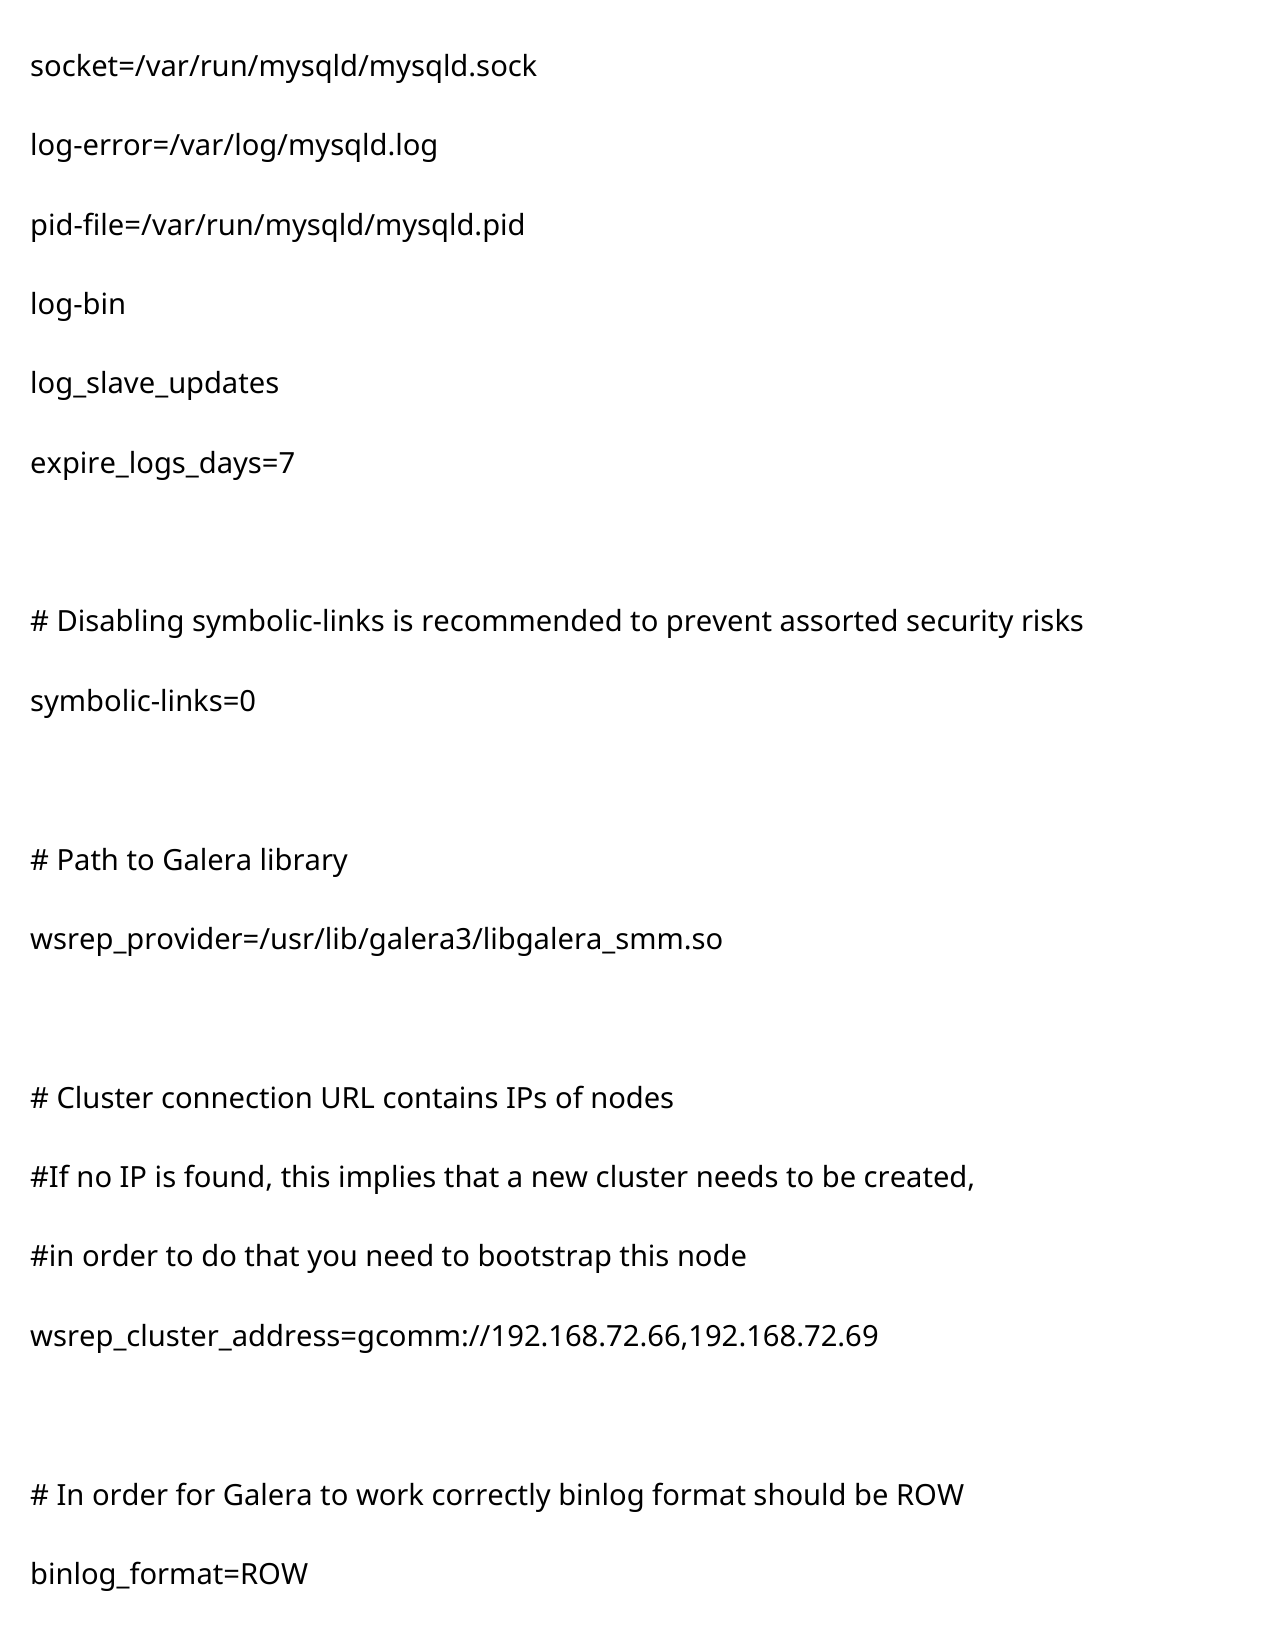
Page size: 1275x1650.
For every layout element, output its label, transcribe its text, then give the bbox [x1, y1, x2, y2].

text wsrep_cluster_address=gcomm://192.168.72.66,192.168.72.69 [30, 1315, 1260, 1355]
text #If no IP is found, this implies that a new cluster needs to be created, [30, 1156, 1260, 1196]
text log-bin [30, 283, 1260, 323]
text socket=/var/run/mysqld/mysqld.sock [30, 45, 1260, 85]
text log_slave_updates [30, 362, 1260, 402]
text # Disabling symbolic-links is recommended to prevent assorted security risks [30, 601, 1260, 640]
text pid-file=/var/run/mysqld/mysqld.pid [30, 204, 1260, 243]
text expire_logs_days=7 [30, 442, 1260, 482]
text #in order to do that you need to bootstrap this node [30, 1236, 1260, 1275]
text log-error=/var/log/mysqld.log [30, 124, 1260, 164]
text # Cluster connection URL contains IPs of nodes [30, 1077, 1260, 1117]
text wsrep_provider=/usr/lib/galera3/libgalera_smm.so [30, 918, 1260, 958]
text binlog_format=ROW [30, 1553, 1260, 1593]
text symbolic-links=0 [30, 680, 1260, 720]
text # Path to Galera library [30, 839, 1260, 878]
text # In order for Galera to work correctly binlog format should be ROW [30, 1474, 1260, 1513]
